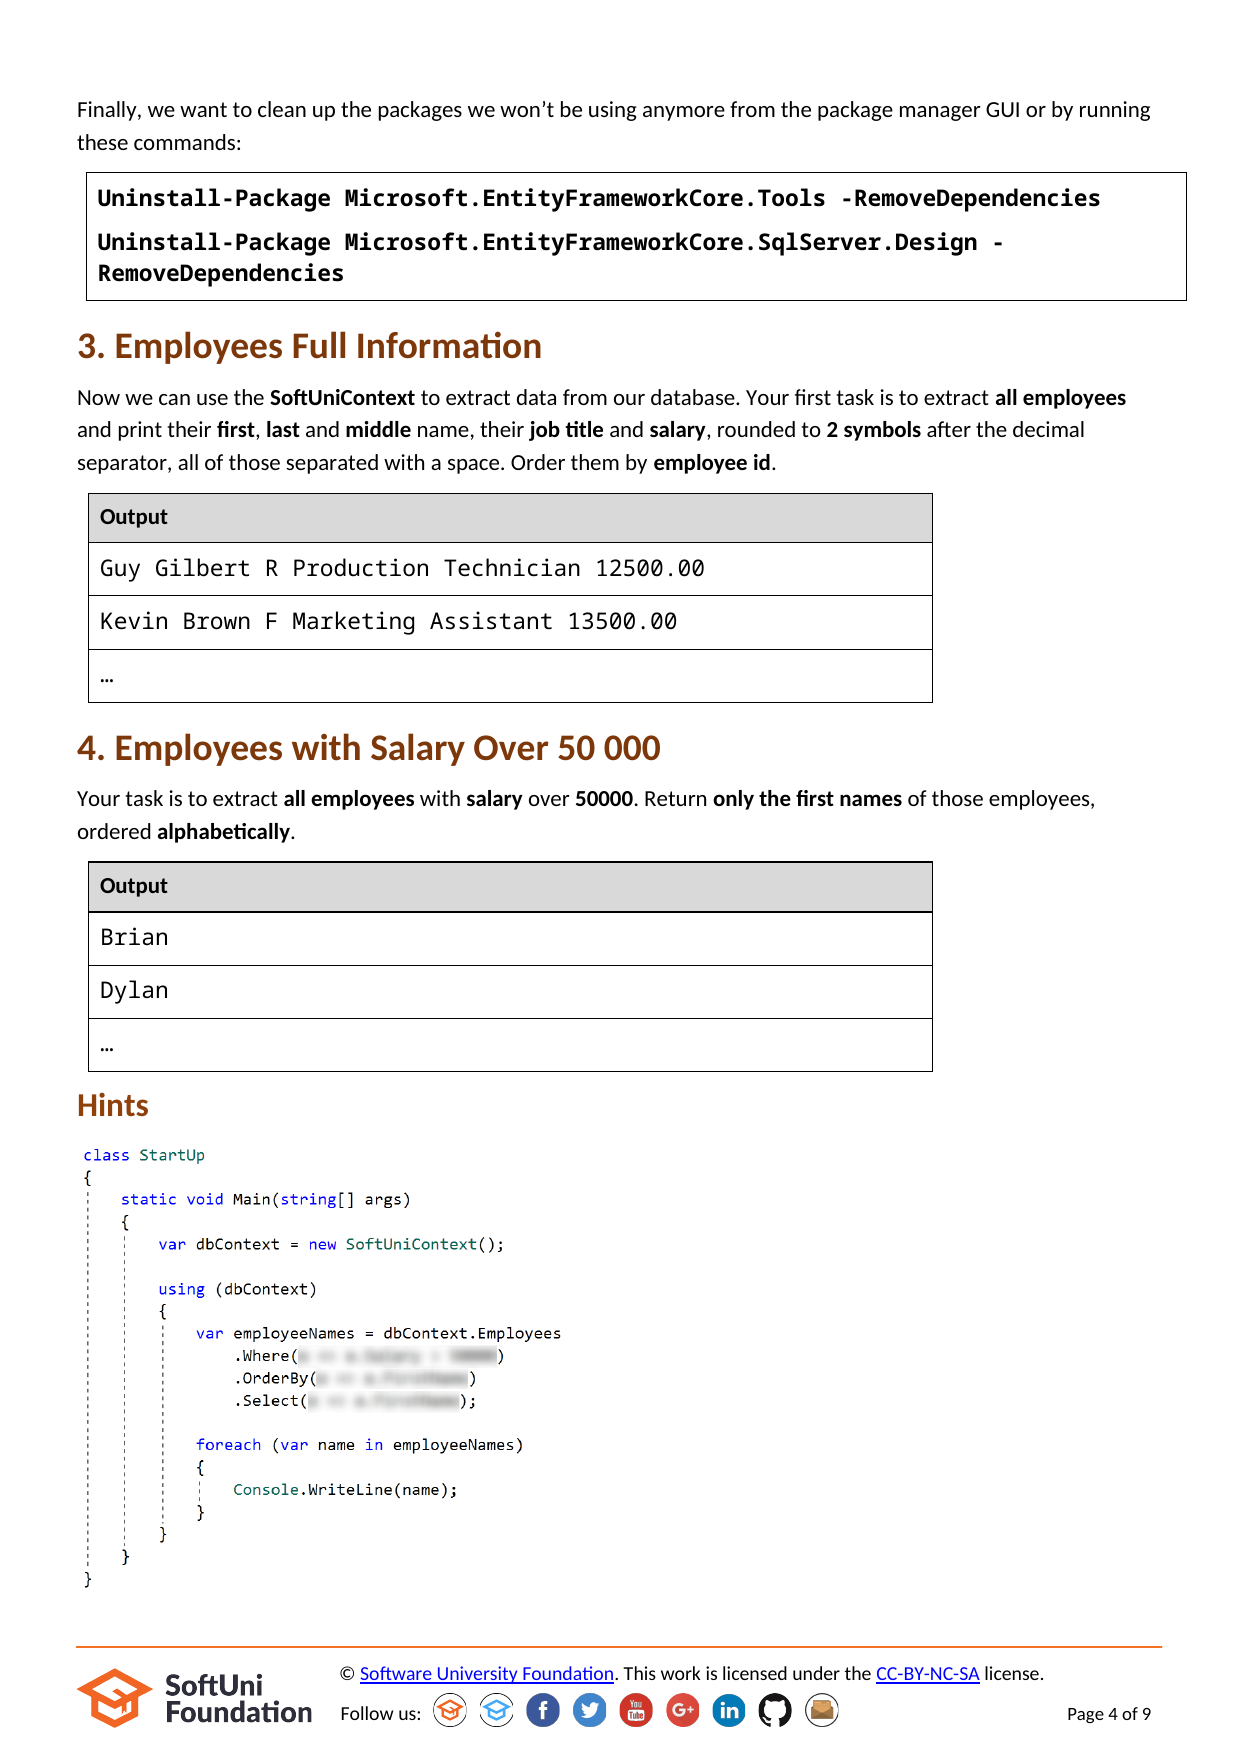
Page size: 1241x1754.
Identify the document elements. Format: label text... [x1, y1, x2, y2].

table_header Output [89, 863, 932, 911]
picture [76, 1668, 312, 1728]
picture [433, 1693, 467, 1727]
picture [526, 1693, 560, 1727]
text Now we can use the SoftUniContext to extract data from our database. Your first task is to extract all employees and print their first, last and middle name, their job title and salary, rounded to 2 symbols after the decimal separator, all of those separated with a space. Order them by employee id. [77, 383, 1163, 476]
table_header Output [89, 494, 932, 542]
picture [666, 1693, 700, 1727]
picture [805, 1693, 839, 1727]
picture [712, 1694, 722, 1704]
picture [736, 1717, 746, 1727]
picture [573, 1693, 607, 1727]
picture [758, 1693, 792, 1727]
table_header Uninstall-Package Microsoft.EntityFrameworkCore.Tools -RemoveDependencies Uninstall-Package Microsoft.EntityFrameworkCore.SqlServer.Design -RemoveDependencies [87, 173, 1186, 300]
table_cell … [89, 650, 932, 702]
picture [712, 1717, 722, 1727]
picture [736, 1694, 746, 1704]
picture [480, 1693, 513, 1727]
picture [727, 1708, 738, 1718]
subtitle Hints [77, 1084, 1163, 1125]
subtitle Employees with Salary Over 50 000 [77, 723, 1163, 769]
picture [619, 1693, 653, 1727]
text Finally, we want to clean up the packages we won’t be using anymore from the package manager GUI or by running these commands: [77, 95, 1163, 156]
table_cell … [89, 1019, 932, 1071]
subtitle Employees Full Information [77, 322, 1163, 368]
text Your task is to extract all employees with salary over 50000. Return only the first names of those employees, ordered alphabetically. [77, 784, 1163, 845]
table_cell Dylan [89, 966, 932, 1018]
table_cell Brian [89, 913, 932, 964]
table_cell Guy Gilbert R Production Technician 12500.00 [89, 543, 932, 595]
table_cell Kevin Brown F Marketing Assistant 13500.00 [89, 596, 932, 648]
picture [76, 1139, 570, 1596]
